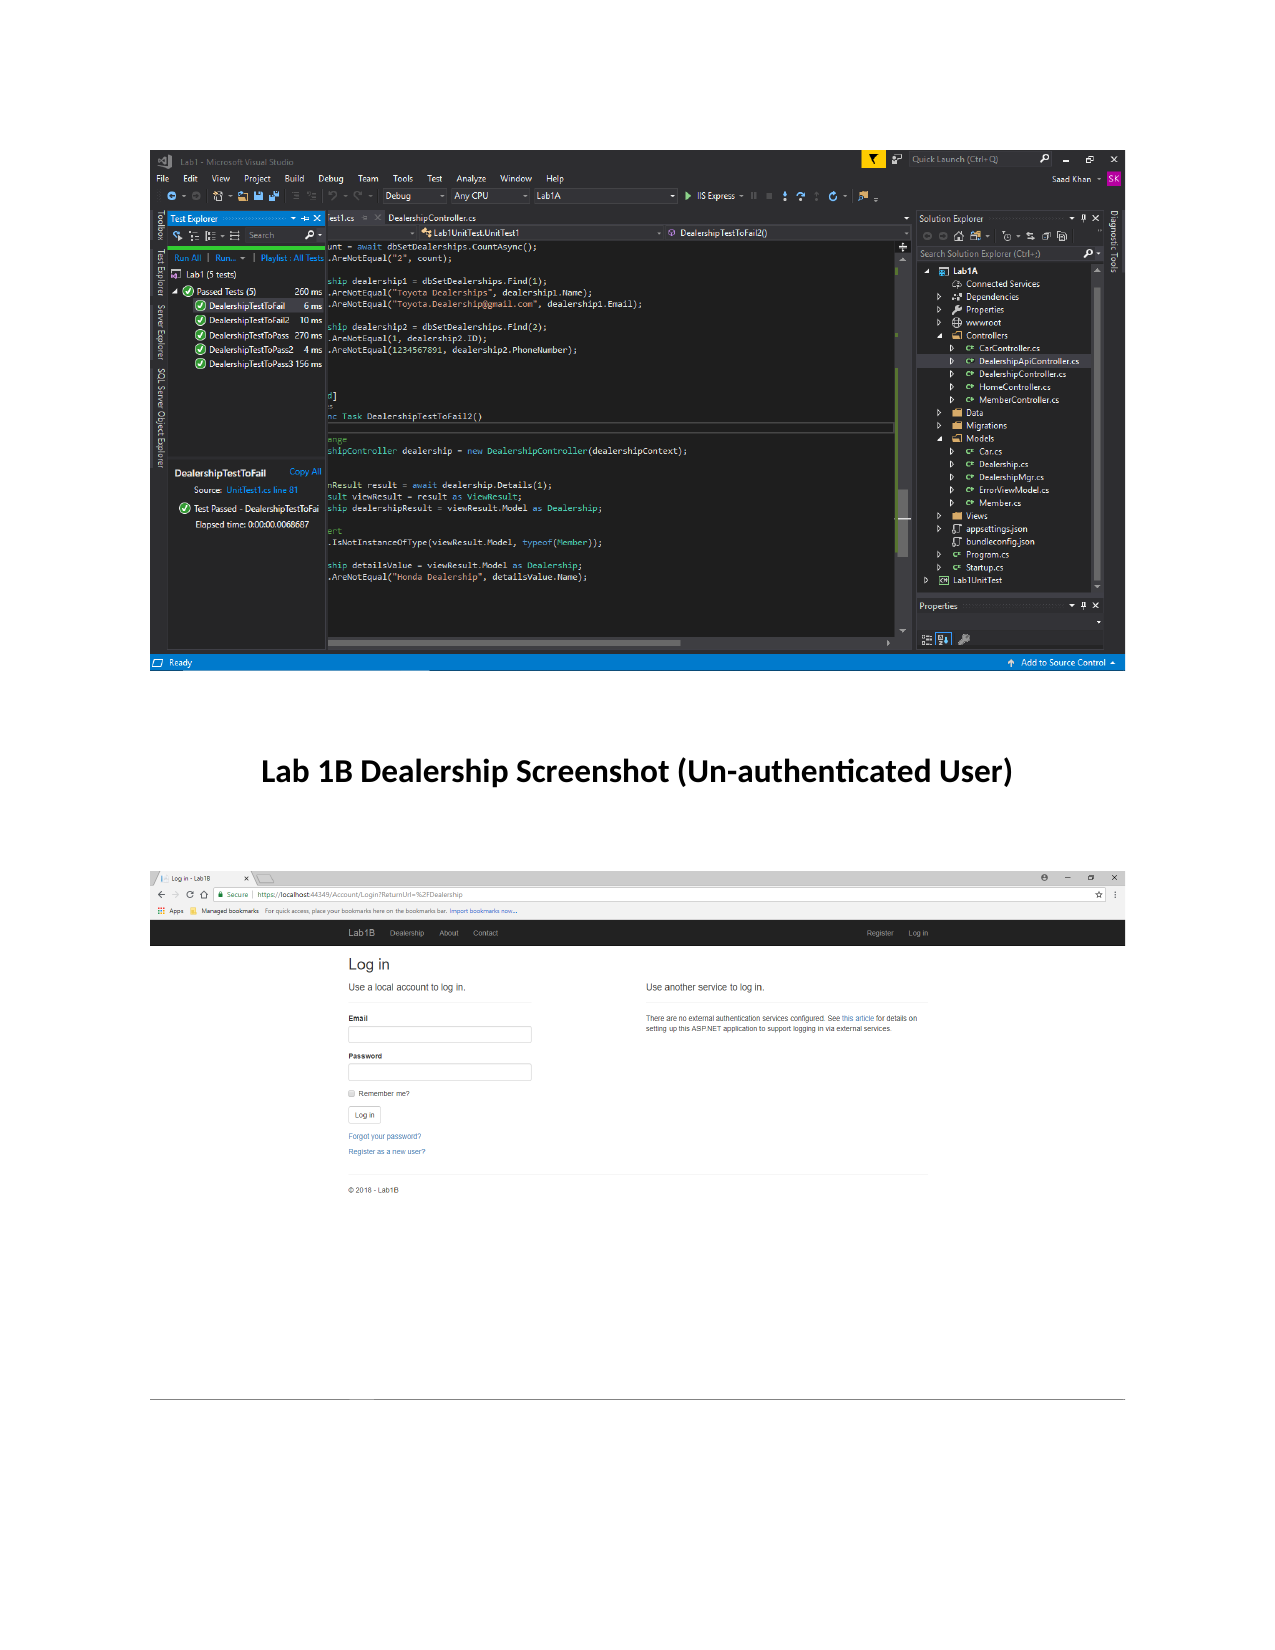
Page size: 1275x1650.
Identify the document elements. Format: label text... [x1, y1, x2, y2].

picture [150, 871, 1125, 1400]
picture [150, 150, 1125, 671]
text Lab 1B Dealership Screenshot (Un-authenticated User) [150, 751, 1125, 791]
